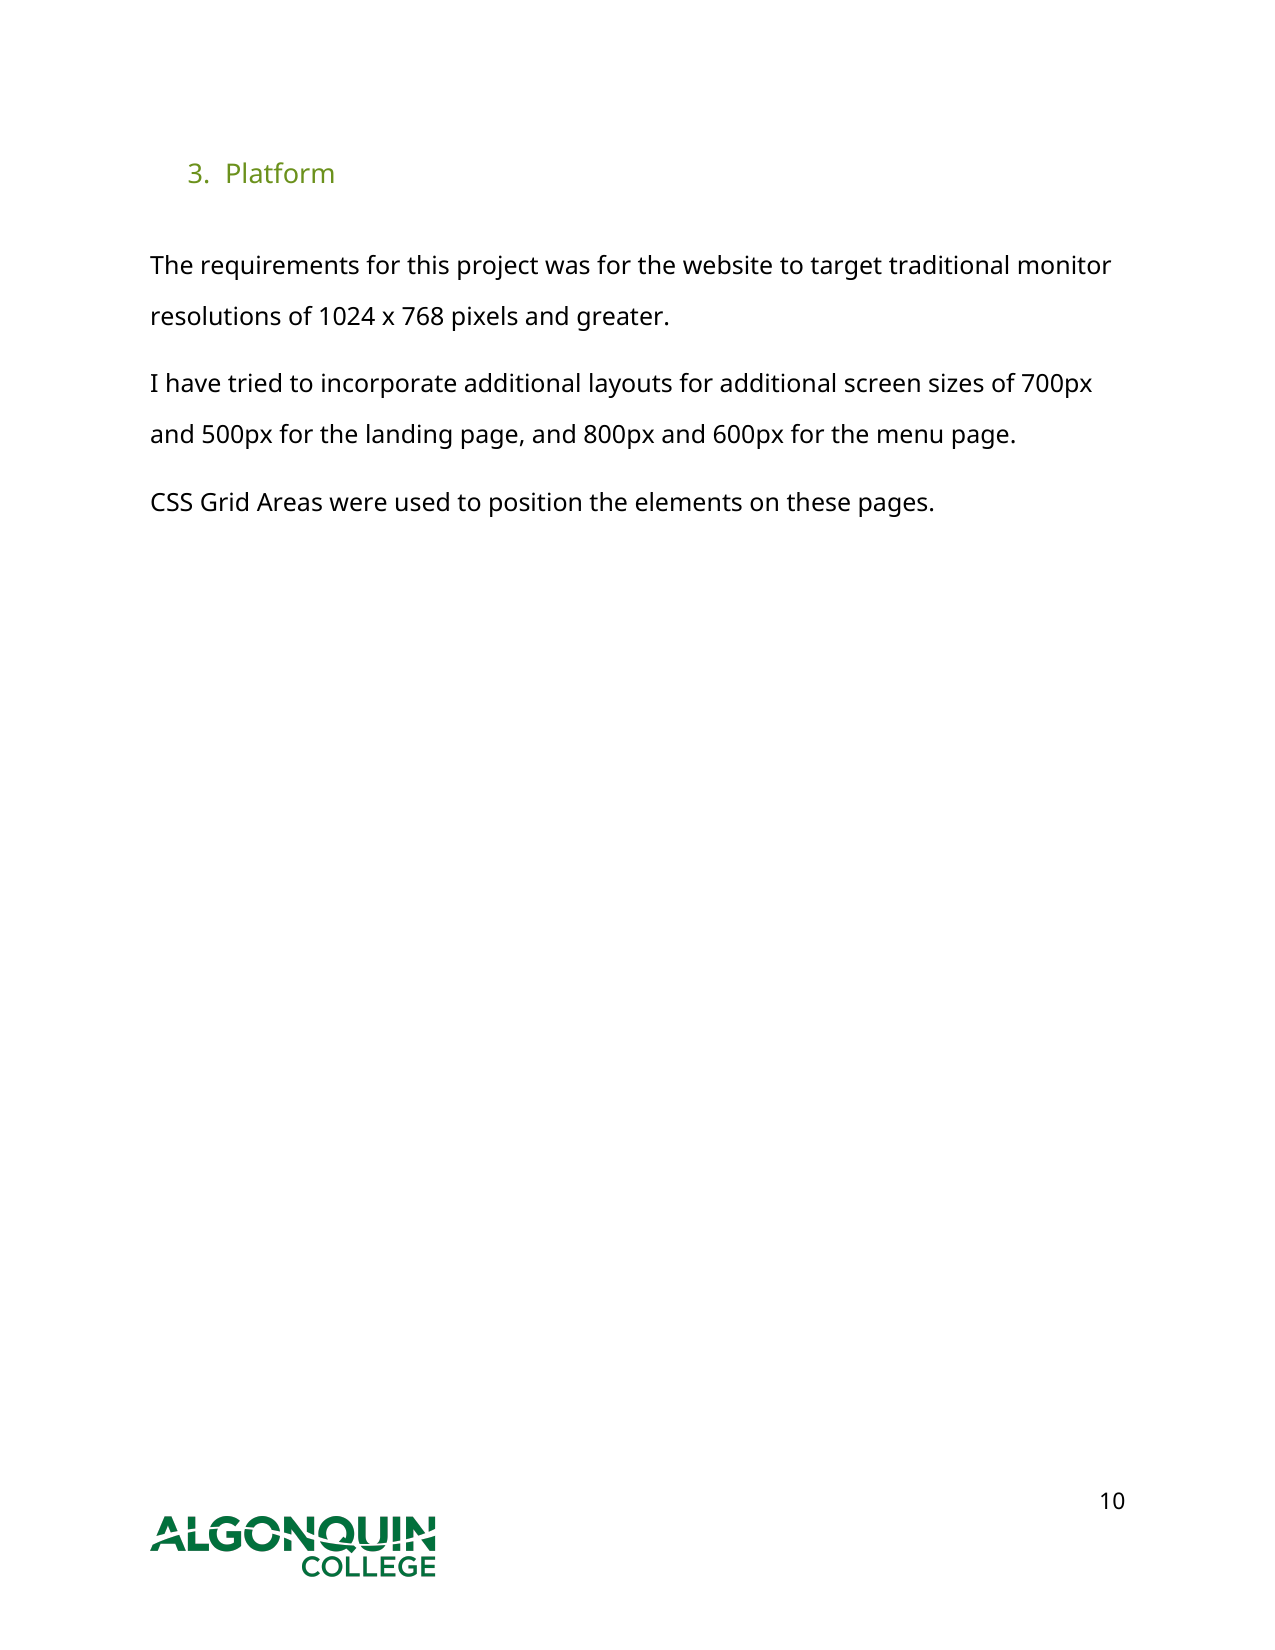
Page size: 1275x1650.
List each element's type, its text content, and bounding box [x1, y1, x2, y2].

text I have tried to incorporate additional layouts for additional screen sizes of 700px and 500px for the landing page, and 800px and 600px for the menu page. [150, 366, 1125, 451]
subtitle Platform [187, 154, 1125, 191]
text CSS Grid Areas were used to position the elements on these pages. [150, 485, 1125, 519]
text The requirements for this project was for the website to target traditional monitor resolutions of 1024 x 768 pixels and greater. [150, 247, 1125, 332]
picture [150, 1516, 436, 1577]
